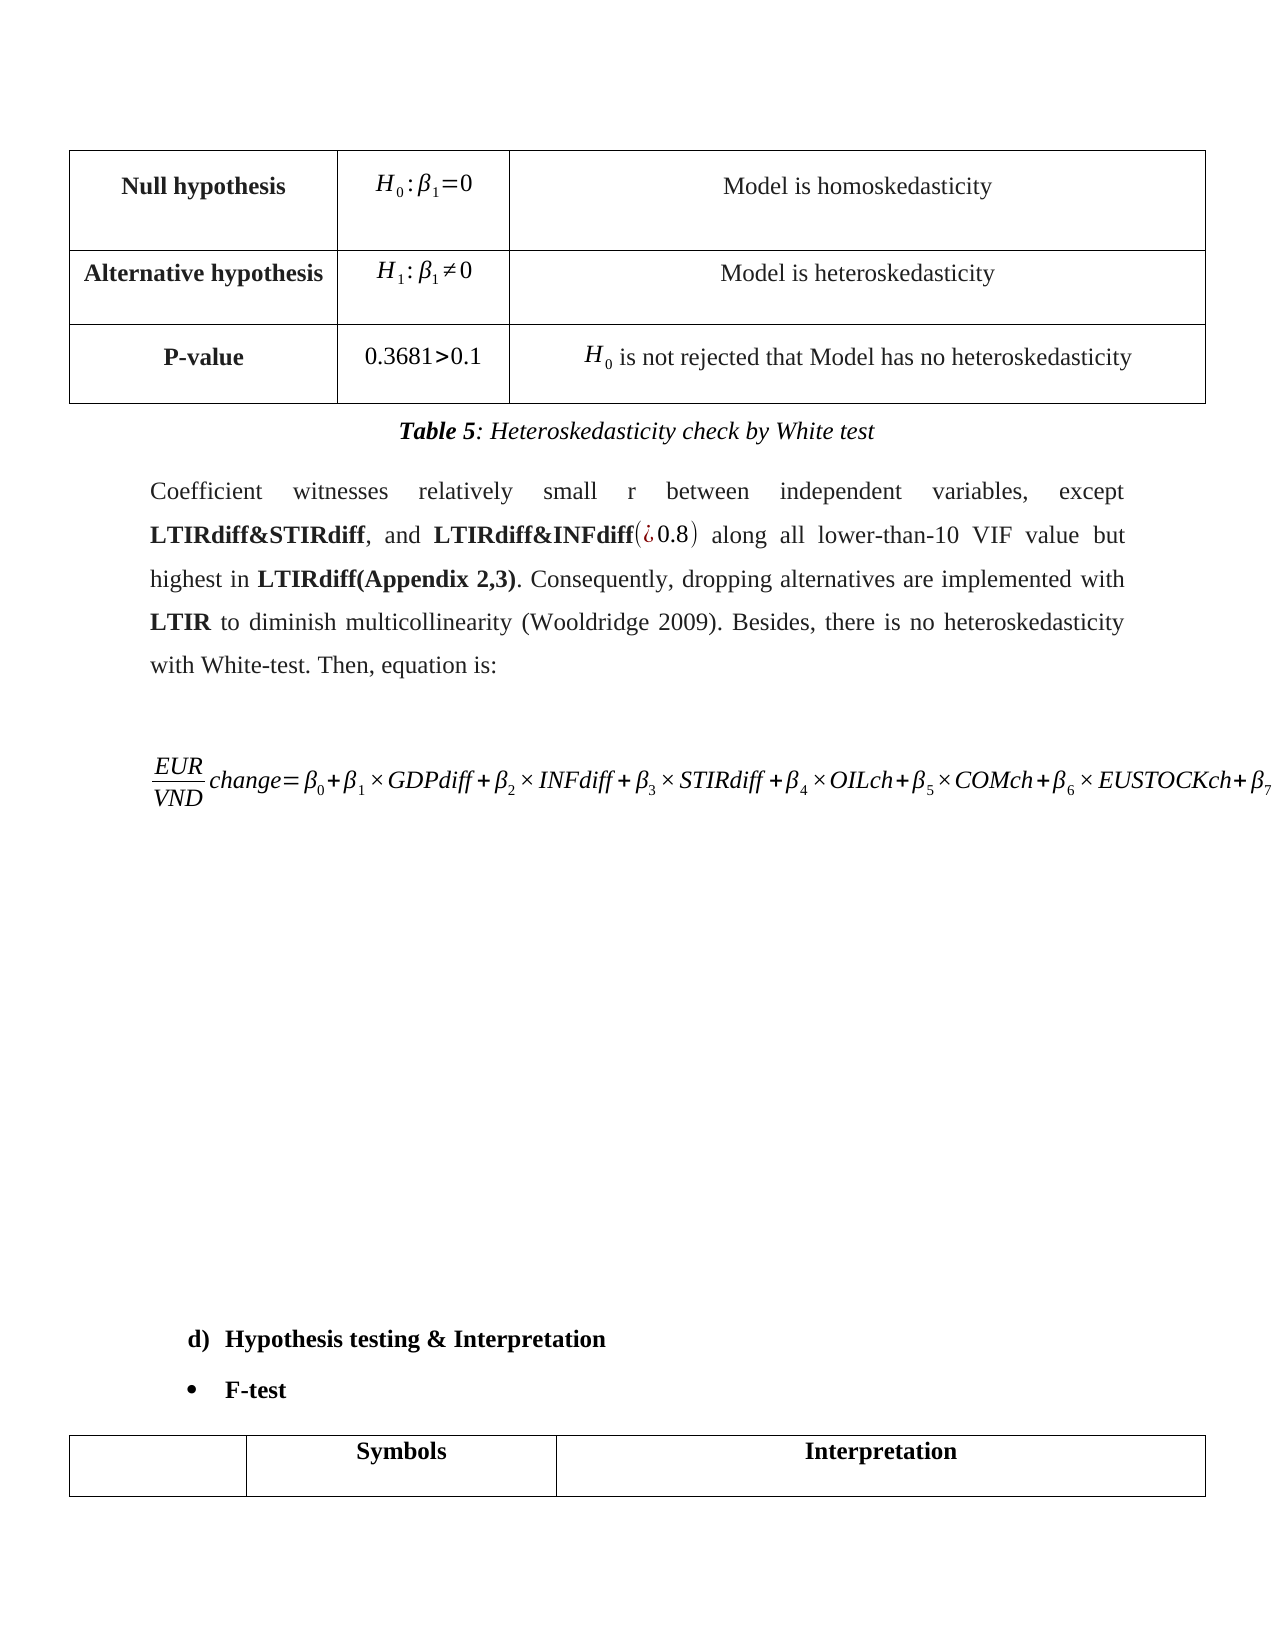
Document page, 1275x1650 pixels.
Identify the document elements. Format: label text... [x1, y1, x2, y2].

table_cell P-value [70, 325, 337, 403]
table_cell [338, 251, 509, 324]
table_cell Model is homoskedasticity [510, 151, 1205, 250]
table_cell [338, 325, 509, 403]
text Coefficient witnesses relatively small r between independent variables, except LTIRdiff&STIRdiff, and LTIRdiff&INFdiff along all lower-than-10 VIF value but highest in LTIRdiff(Appendix 2,3). Consequently, dropping alternatives are implemented with LTIR to diminish multicollinearity (Wooldridge 2009). Besides, there is no heteroskedasticity with White-test. Then, equation is: [150, 476, 1125, 679]
table_cell Null hypothesis [70, 151, 337, 250]
subtitle Hypothesis testing & Interpretation [187, 1324, 1125, 1352]
table_cell Alternative hypothesis [70, 251, 337, 324]
table_cell [338, 151, 509, 250]
table_header Interpretation [557, 1436, 1205, 1496]
table_cell is not rejected that Model has no heteroskedasticity [510, 325, 1205, 403]
list F-test [187, 1375, 1125, 1404]
table_cell Model is heteroskedasticity [510, 251, 1205, 324]
table_header Symbols [247, 1436, 556, 1496]
text Table 5: Heteroskedasticity check by White test [150, 416, 1125, 445]
table_header [70, 1436, 246, 1496]
